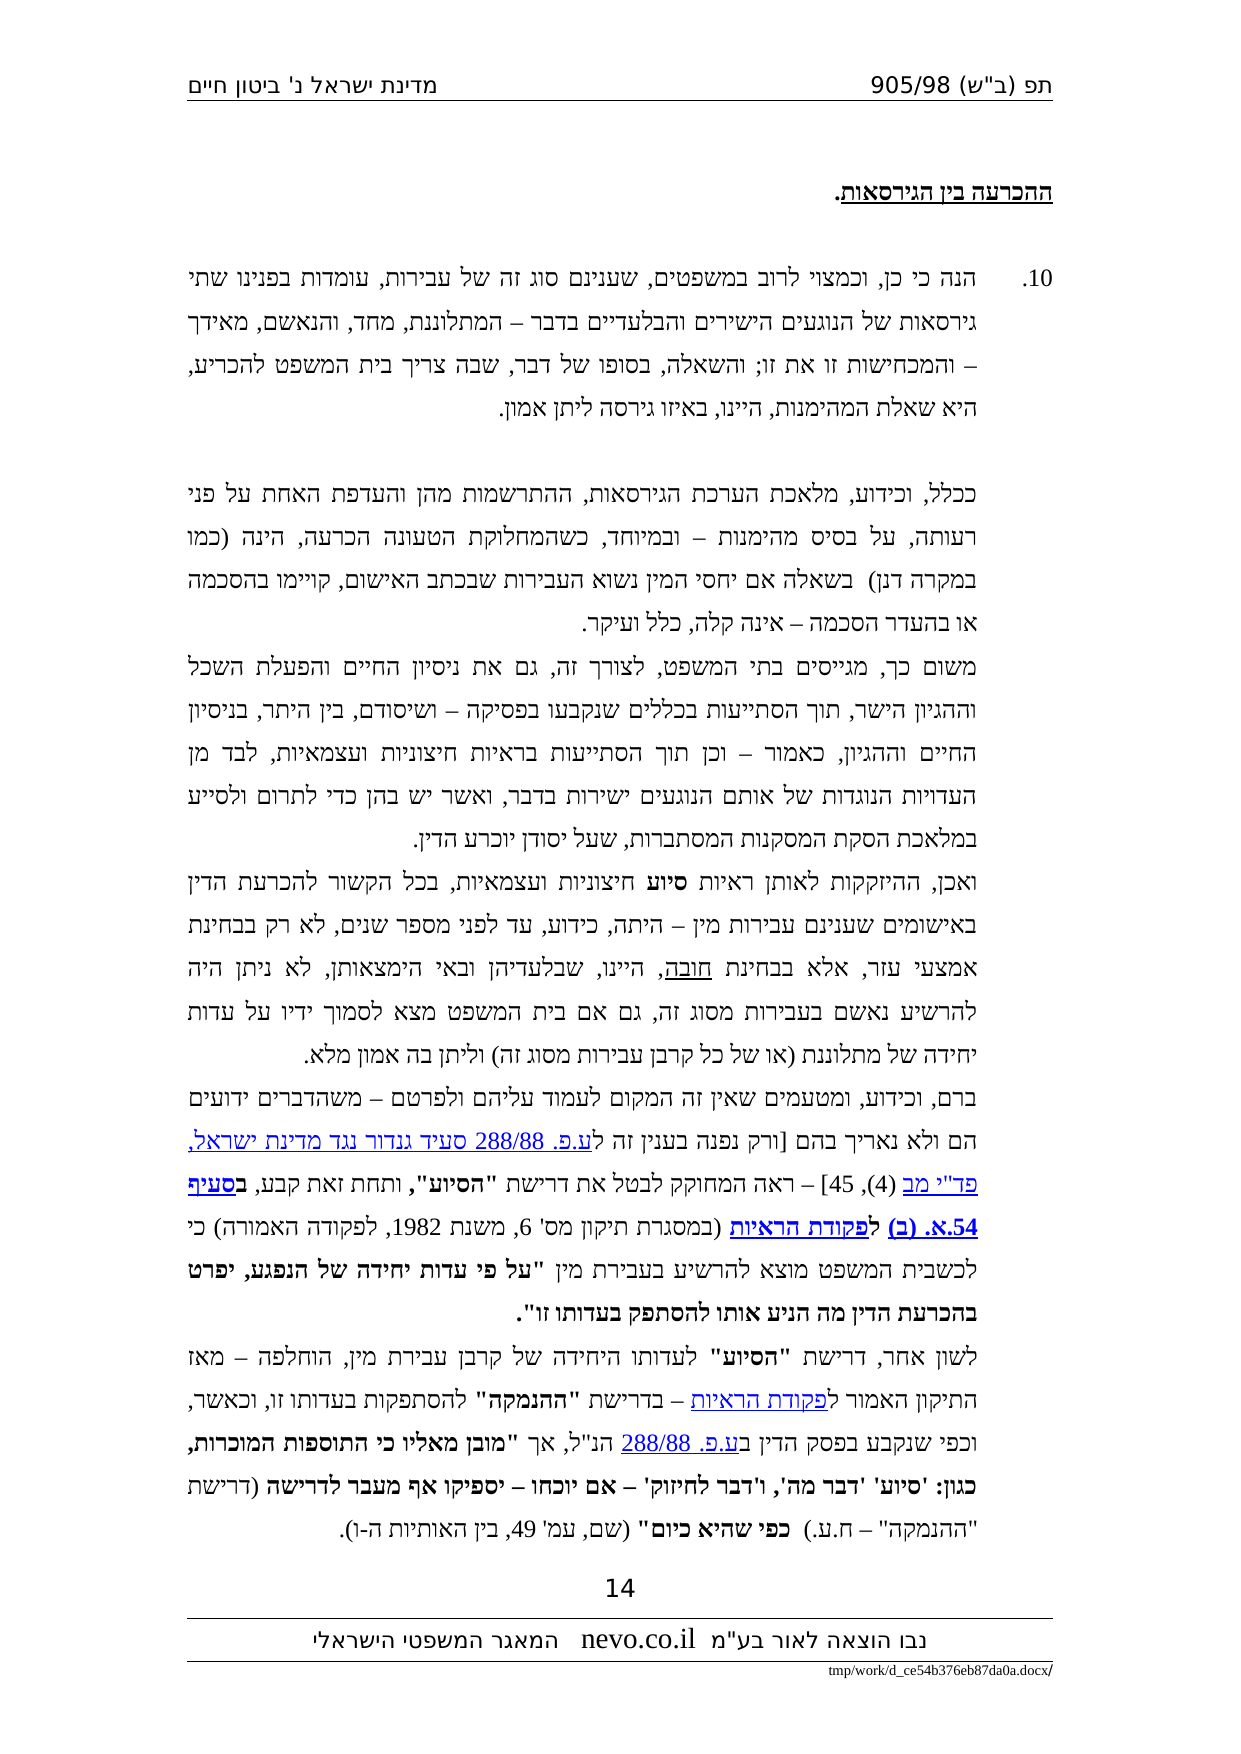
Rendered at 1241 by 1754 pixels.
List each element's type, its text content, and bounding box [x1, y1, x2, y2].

text לשון אחר, דרישת "הסיוע" לעדותו היחידה של קרבן עבירת מין, הוחלפה – מאז התיקון האמור לפקודת הראיות – בדרישת "ההנמקה" להסתפקות בעדותו זו, וכאשר, וכפי שנקבע בפסק הדין בע.פ. 288/88 הנ"ל, אך "מובן מאליו כי התוספות המוכרות, כגון: 'סיוע' 'דבר מה', ו'דבר לחיזוק' – אם יוכחו – יספיקו אף מעבר לדרישה (דרישת "ההנמקה" – ח.ע.) כפי שהיא כיום" (שם, עמ' 49, בין האותיות ה-ו). [187, 1342, 1053, 1543]
text ואכן, ההיזקקות לאותן ראיות סיוע חיצוניות ועצמאיות, בכל הקשור להכרעת הדין באישומים שענינם עבירות מין – היתה, כידוע, עד לפני מספר שנים, לא רק בבחינת אמצעי עזר, אלא בבחינת חובה, היינו, שבלעדיהן ובאי הימצאותן, לא ניתן היה להרשיע נאשם בעבירות מסוג זה, גם אם בית המשפט מצא לסמוך ידיו על עדות יחידה של מתלוננת (או של כל קרבן עבירות מסוג זה) וליתן בה אמון מלא. [187, 867, 1053, 1068]
text ככלל, וכידוע, מלאכת הערכת הגירסאות, ההתרשמות מהן והעדפת האחת על פני רעותה, על בסיס מהימנות – ובמיוחד, כשהמחלוקת הטעונה הכרעה, הינה (כמו במקרה דנן) בשאלה אם יחסי המין נשוא העבירות שבכתב האישום, קויימו בהסכמה או בהעדר הסכמה – אינה קלה, כלל ועיקר. [187, 479, 1053, 637]
text ברם, וכידוע, ומטעמים שאין זה המקום לעמוד עליהם ולפרטם – משהדברים ידועים הם ולא נאריך בהם [ורק נפנה בענין זה לע.פ. 288/88 סעיד גנדור נגד מדינת ישראל, פד"י מב (4), 45] – ראה המחוקק לבטל את דרישת "הסיוע", ותחת זאת קבע, בסעיף 54.א. (ב) לפקודת הראיות (במסגרת תיקון מס' 6, משנת 1982, לפקודה האמורה) כי לכשבית המשפט מוצא להרשיע בעבירת מין "על פי עדות יחידה של הנפגע, יפרט בהכרעת הדין מה הניע אותו להסתפק בעדותו זו". [187, 1083, 1053, 1327]
text משום כך, מגייסים בתי המשפט, לצורך זה, גם את ניסיון החיים והפעלת השכל וההגיון הישר, תוך הסתייעות בכללים שנקבעו בפסיקה – ושיסודם, בין היתר, בניסיון החיים וההגיון, כאמור – וכן תוך הסתייעות בראיות חיצוניות ועצמאיות, לבד מן העדויות הנוגדות של אותם הנוגעים ישירות בדבר, ואשר יש בהן כדי לתרום ולסייע במלאכת הסקת המסקנות המסתברות, שעל יסודן יוכרע הדין. [187, 652, 1053, 853]
text ההכרעה בין הגירסאות. [187, 177, 1053, 206]
text 10. הנה כי כן, וכמצוי לרוב במשפטים, שענינם סוג זה של עבירות, עומדות בפנינו שתי גירסאות של הנוגעים הישירים והבלעדיים בדבר – המתלוננת, מחד, והנאשם, מאידך – והמכחישות זו את זו; והשאלה, בסופו של דבר, שבה צריך בית המשפט להכריע, היא שאלת המהימנות, היינו, באיזו גירסה ליתן אמון. [187, 263, 1053, 422]
